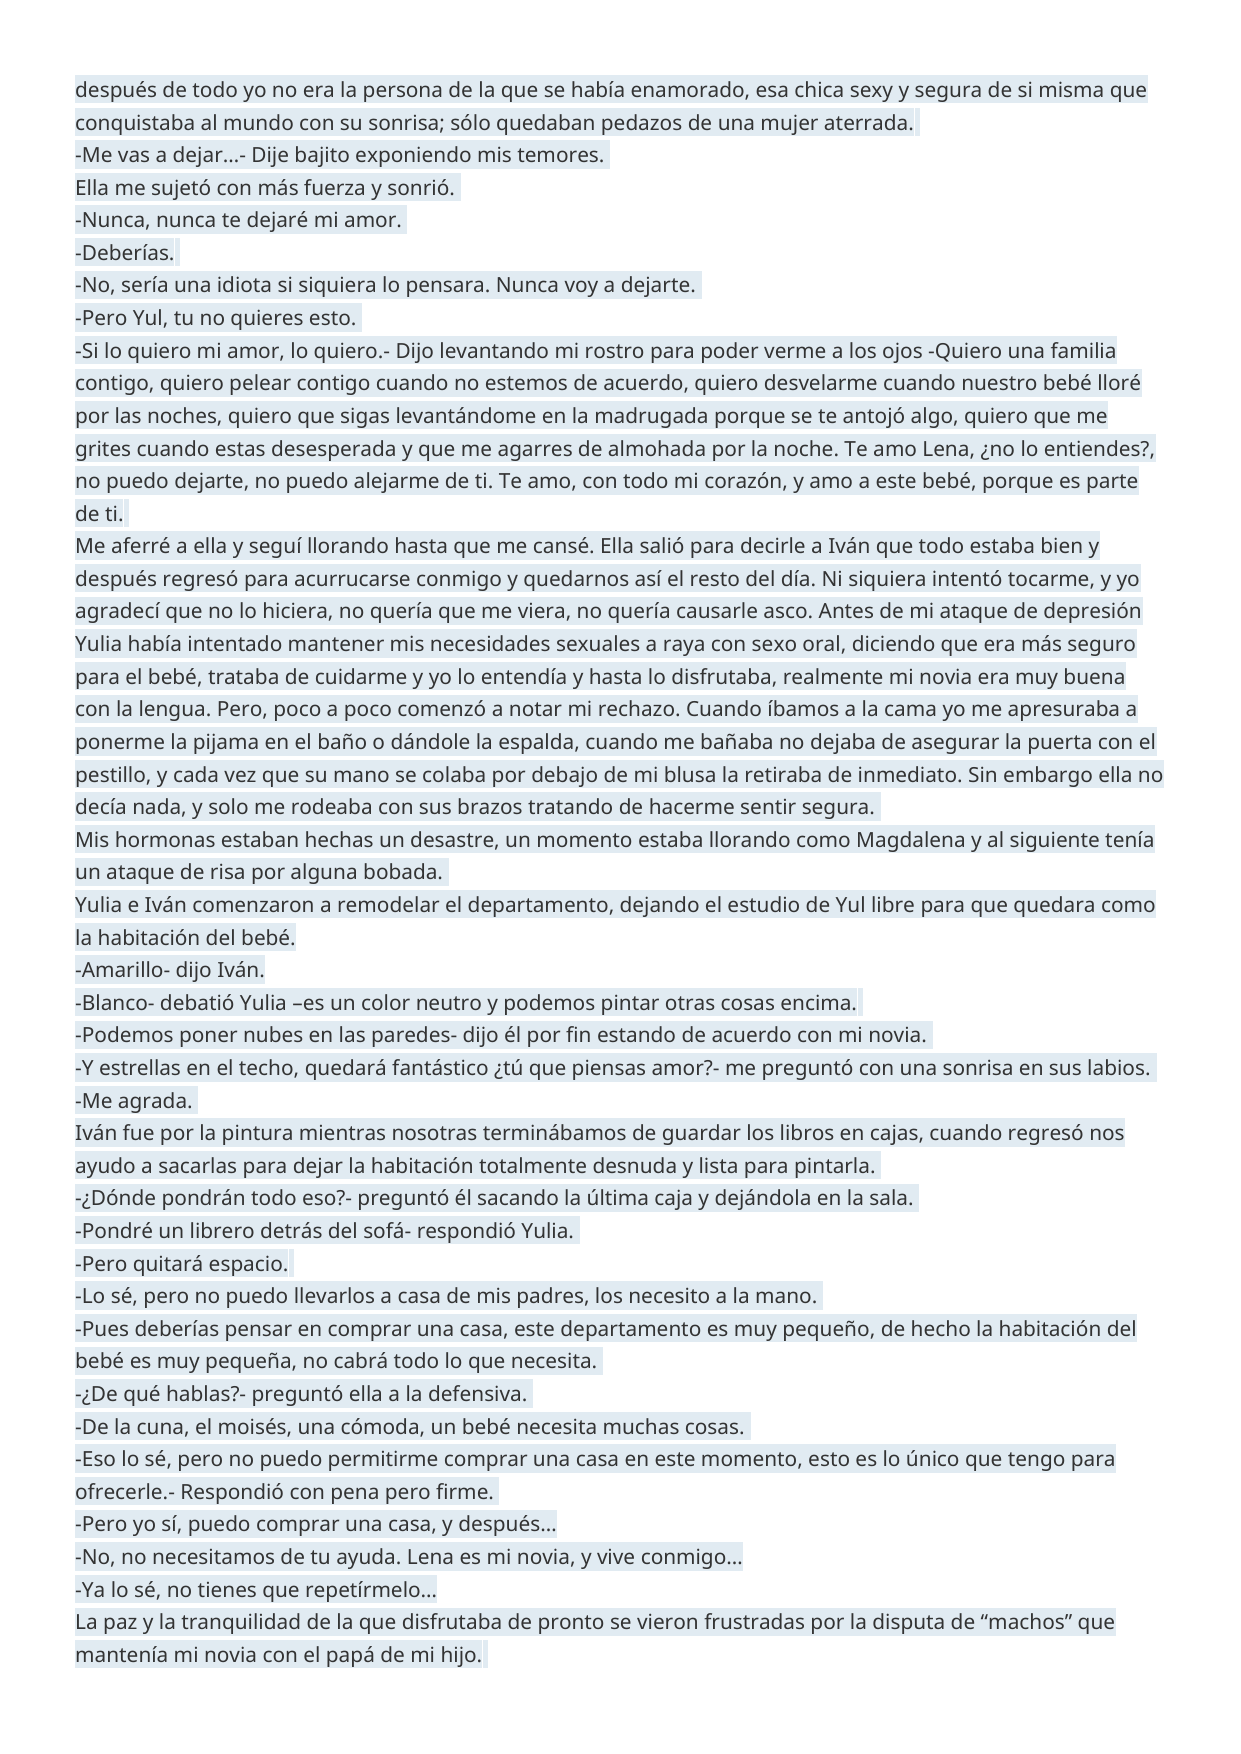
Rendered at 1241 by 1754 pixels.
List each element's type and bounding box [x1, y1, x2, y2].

text [75, 75, 1165, 1668]
